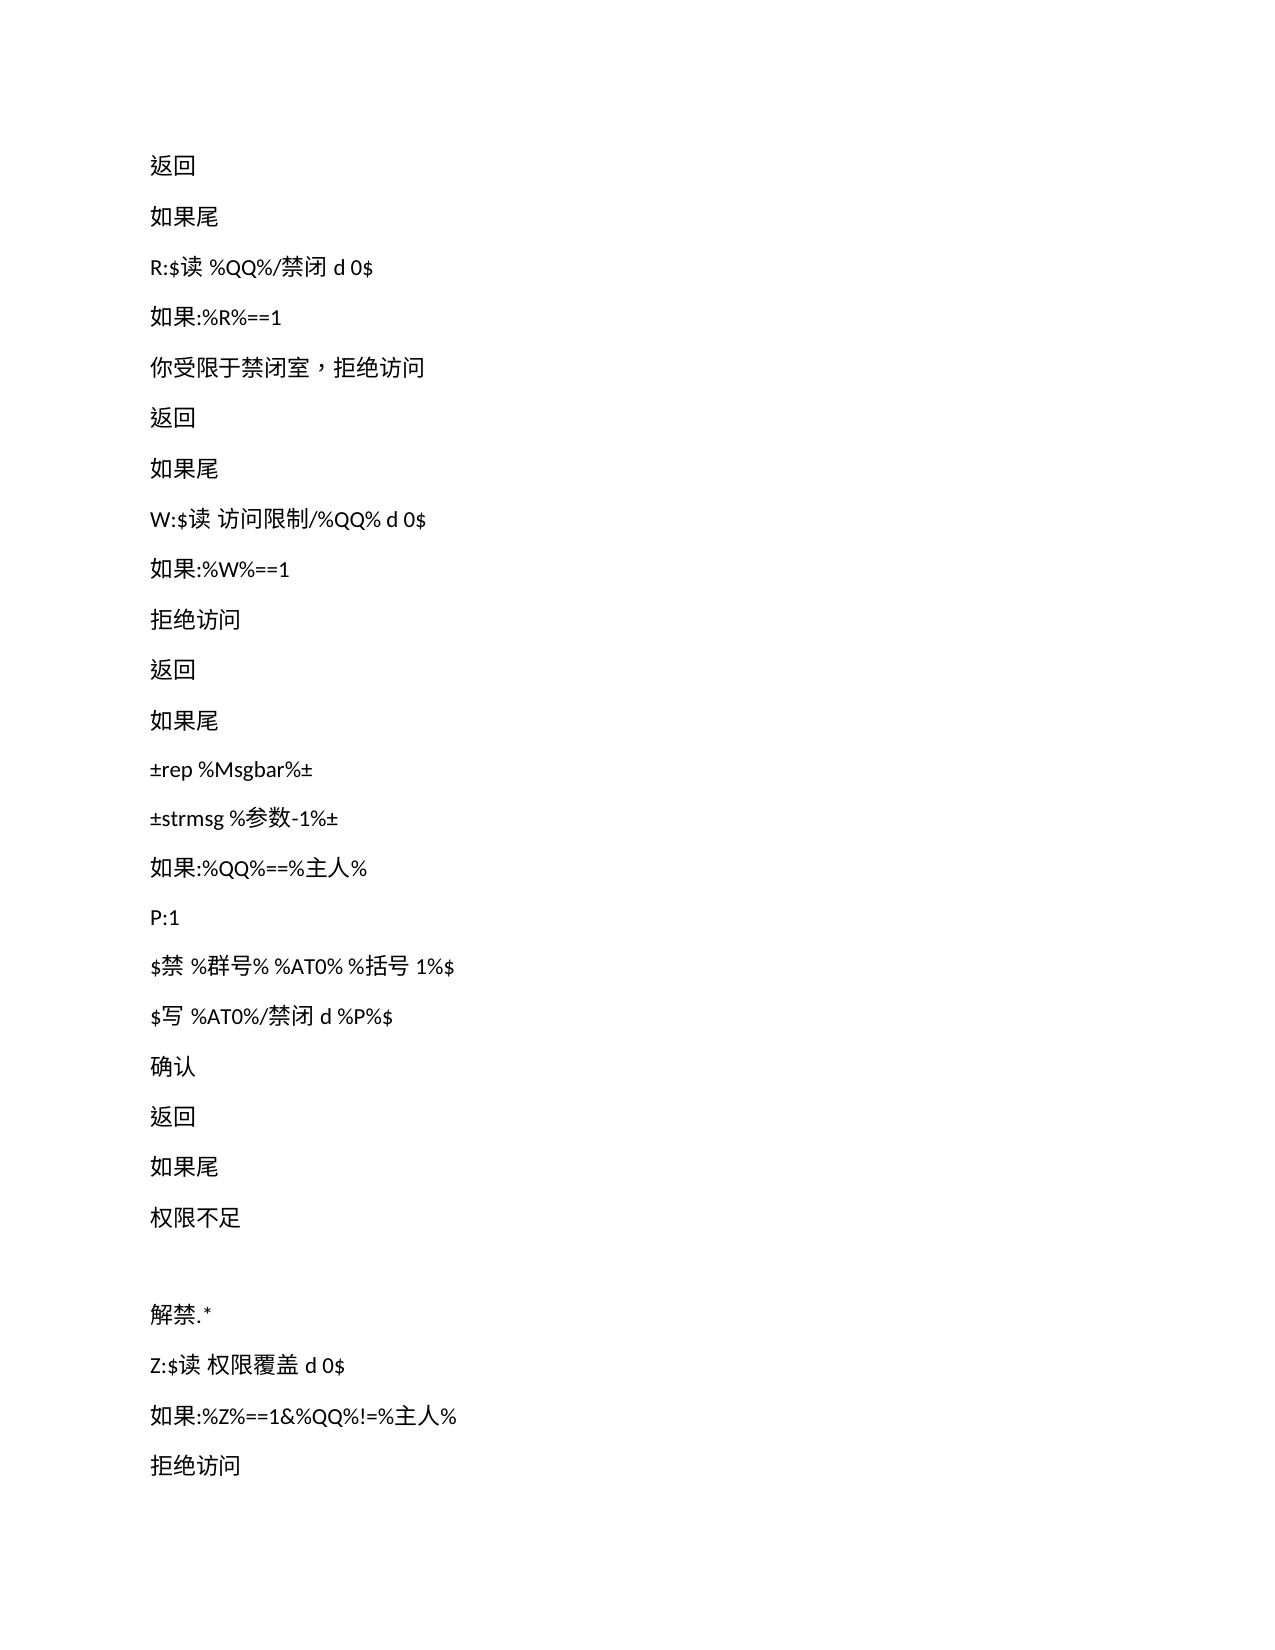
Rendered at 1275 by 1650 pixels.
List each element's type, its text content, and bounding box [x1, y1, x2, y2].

text 如果尾 [150, 704, 1125, 736]
text 返回 [150, 654, 1125, 685]
text 确认 [150, 1050, 1125, 1082]
text $禁 %群号% %AT0% %括号1%$ [150, 949, 1125, 981]
text 如果尾 [150, 200, 1125, 232]
text W:$读 访问限制/%QQ% d 0$ [150, 503, 1125, 534]
text 如果:%W%==1 [150, 553, 1125, 584]
text R:$读 %QQ%/禁闭 d 0$ [150, 251, 1125, 282]
text 解禁.* [150, 1299, 1125, 1330]
text ±rep %Msgbar%± [150, 755, 1125, 783]
text 如果尾 [150, 452, 1125, 484]
text 如果:%R%==1 [150, 301, 1125, 332]
text 返回 [150, 402, 1125, 433]
text ±strmsg %参数-1%± [150, 802, 1125, 833]
text 如果:%Z%==1&%QQ%!=%主人% [150, 1400, 1125, 1431]
text 如果尾 [150, 1151, 1125, 1182]
text Z:$读 权限覆盖 d 0$ [150, 1349, 1125, 1381]
text 权限不足 [150, 1202, 1125, 1233]
text 返回 [150, 150, 1125, 181]
text 你受限于禁闭室，拒绝访问 [150, 352, 1125, 383]
text 返回 [150, 1101, 1125, 1132]
text 如果:%QQ%==%主人% [150, 852, 1125, 883]
text 拒绝访问 [150, 1450, 1125, 1481]
text $写 %AT0%/禁闭 d %P%$ [150, 1000, 1125, 1031]
text 拒绝访问 [150, 604, 1125, 635]
text P:1 [150, 903, 1125, 931]
